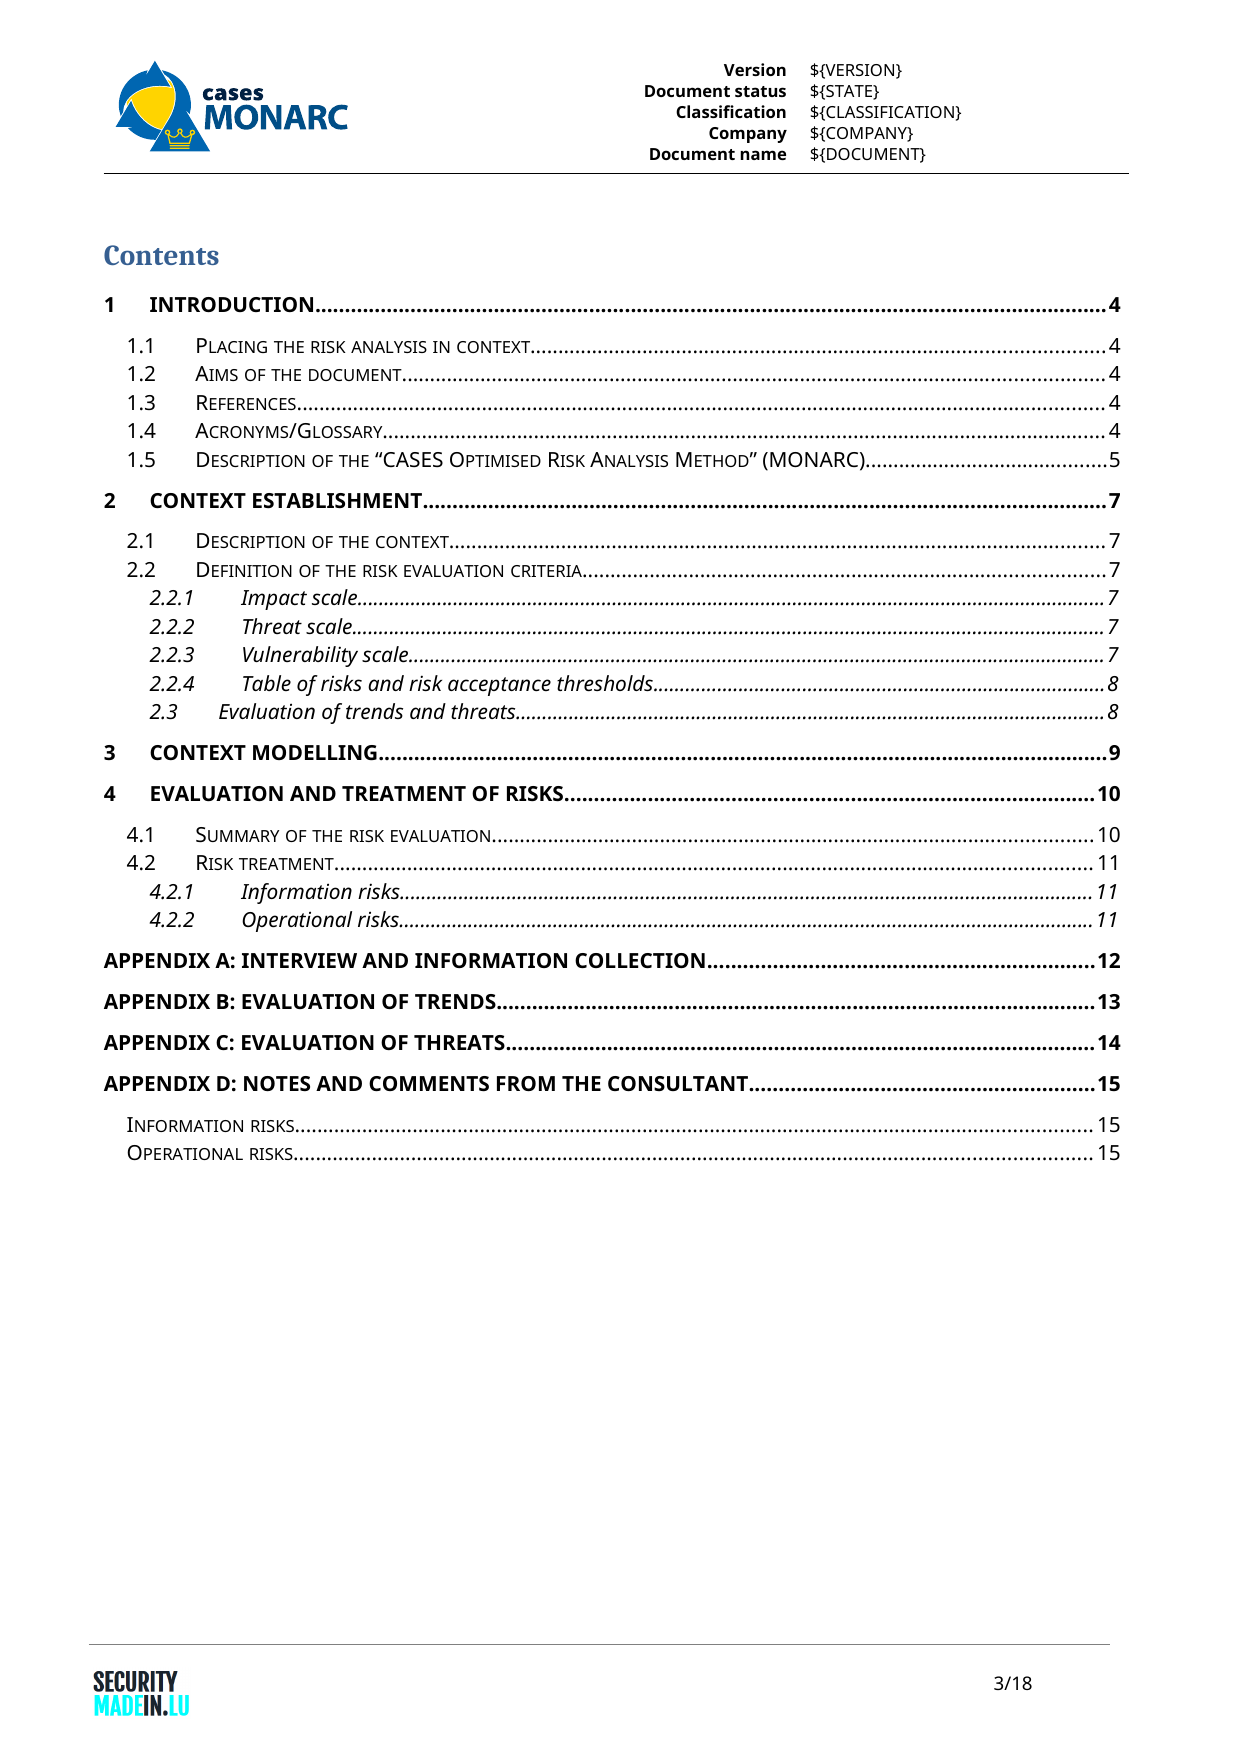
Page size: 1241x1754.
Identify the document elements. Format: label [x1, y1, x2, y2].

picture [92, 1667, 191, 1719]
